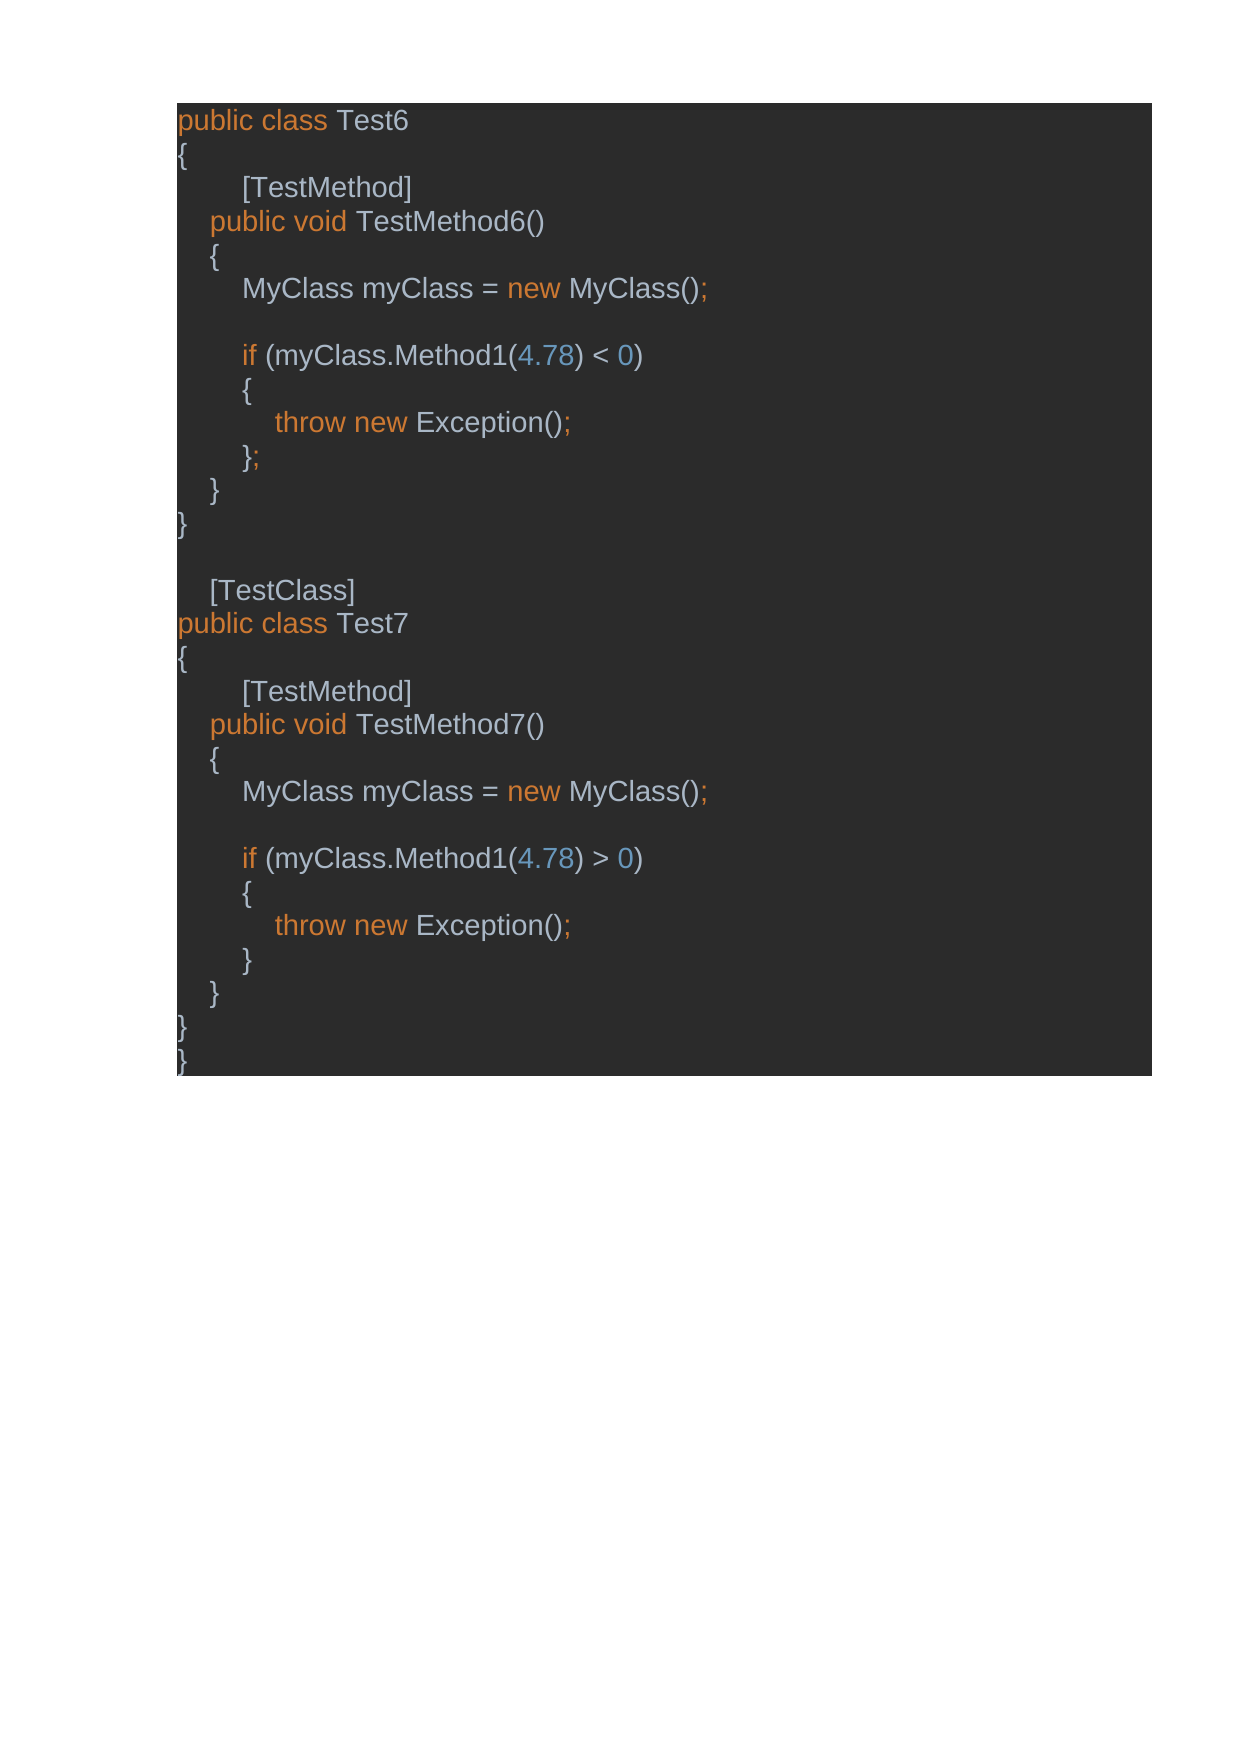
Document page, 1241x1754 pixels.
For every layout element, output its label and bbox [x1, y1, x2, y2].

text [177, 103, 1152, 1076]
